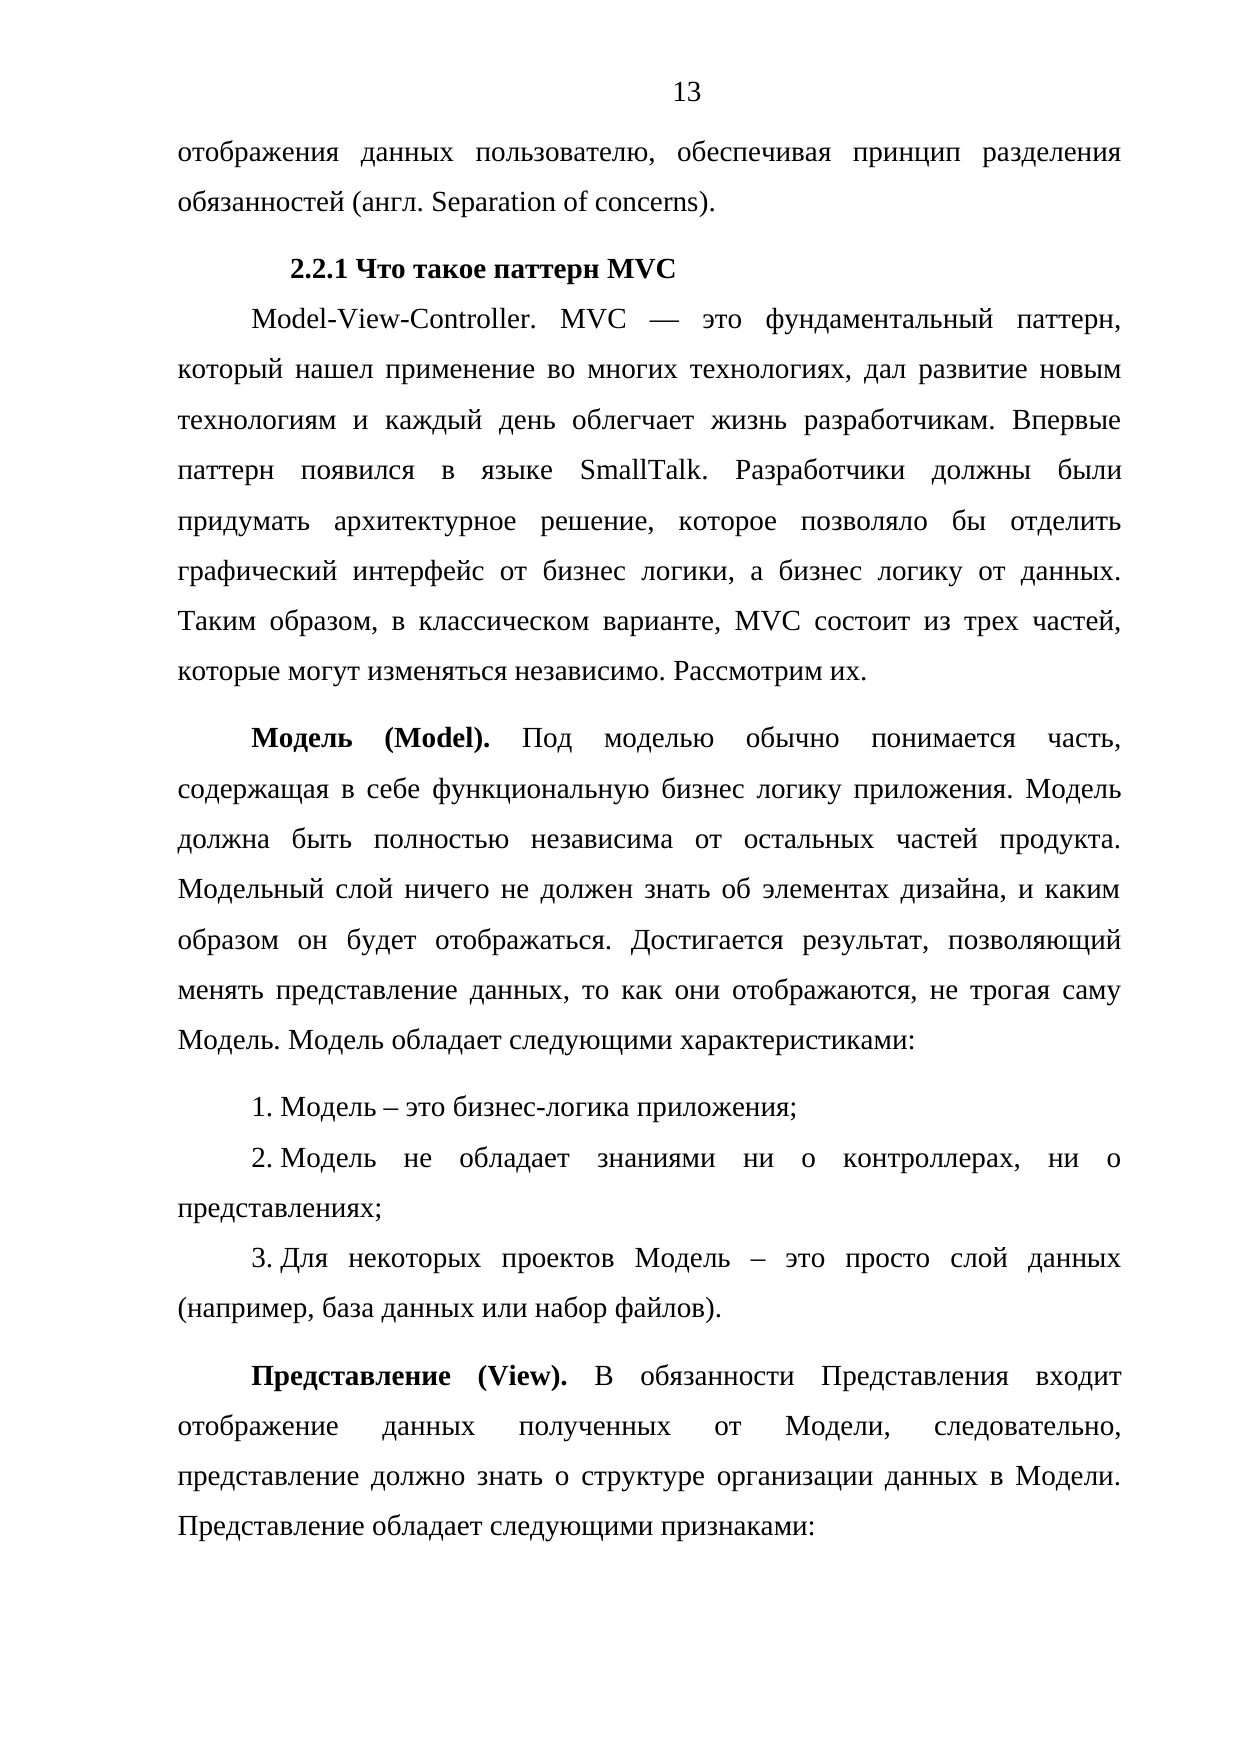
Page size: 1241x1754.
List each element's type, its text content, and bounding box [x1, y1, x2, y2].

list Для некоторых проектов Модель – это просто слой данных (например, база данных или набор файлов). [177, 1240, 1122, 1324]
text Модель (Model). Под моделью обычно понимается часть, содержащая в себе функциональную бизнес логику приложения. Модель должна быть полностью независима от остальных частей продукта. Модельный слой ничего не должен знать об элементах дизайна, и каким образом он будет отображаться. Достигается результат, позволяющий менять представление данных, то как они отображаются, не трогая саму Модель. Модель обладает следующими характеристиками: [177, 721, 1122, 1056]
text Model-View-Controller. MVC — это фундаментальный паттерн, который нашел применение во многих технологиях, дал развитие новым технологиям и каждый день облегчает жизнь разработчикам. Впервые паттерн появился в языке SmallTalk. Разработчики должны были придумать архитектурное решение, которое позволяло бы отделить графический интерфейс от бизнес логики, а бизнес логику от данных. Таким образом, в классическом варианте, MVC состоит из трех частей, которые могут изменяться независимо. Рассмотрим их. [177, 301, 1122, 687]
list Модель не обладает знаниями ни о контроллерах, ни о представлениях; [177, 1140, 1122, 1223]
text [177, 134, 1122, 218]
list Модель – это бизнес-логика приложения; [177, 1089, 1122, 1123]
subtitle Что такое паттерн MVC [290, 251, 1122, 284]
text Представление (View). В обязанности Представления входит отображение данных полученных от Модели, следовательно, представление должно знать о структуре организации данных в Модели. Представление обладает следующими признаками: [177, 1358, 1122, 1542]
